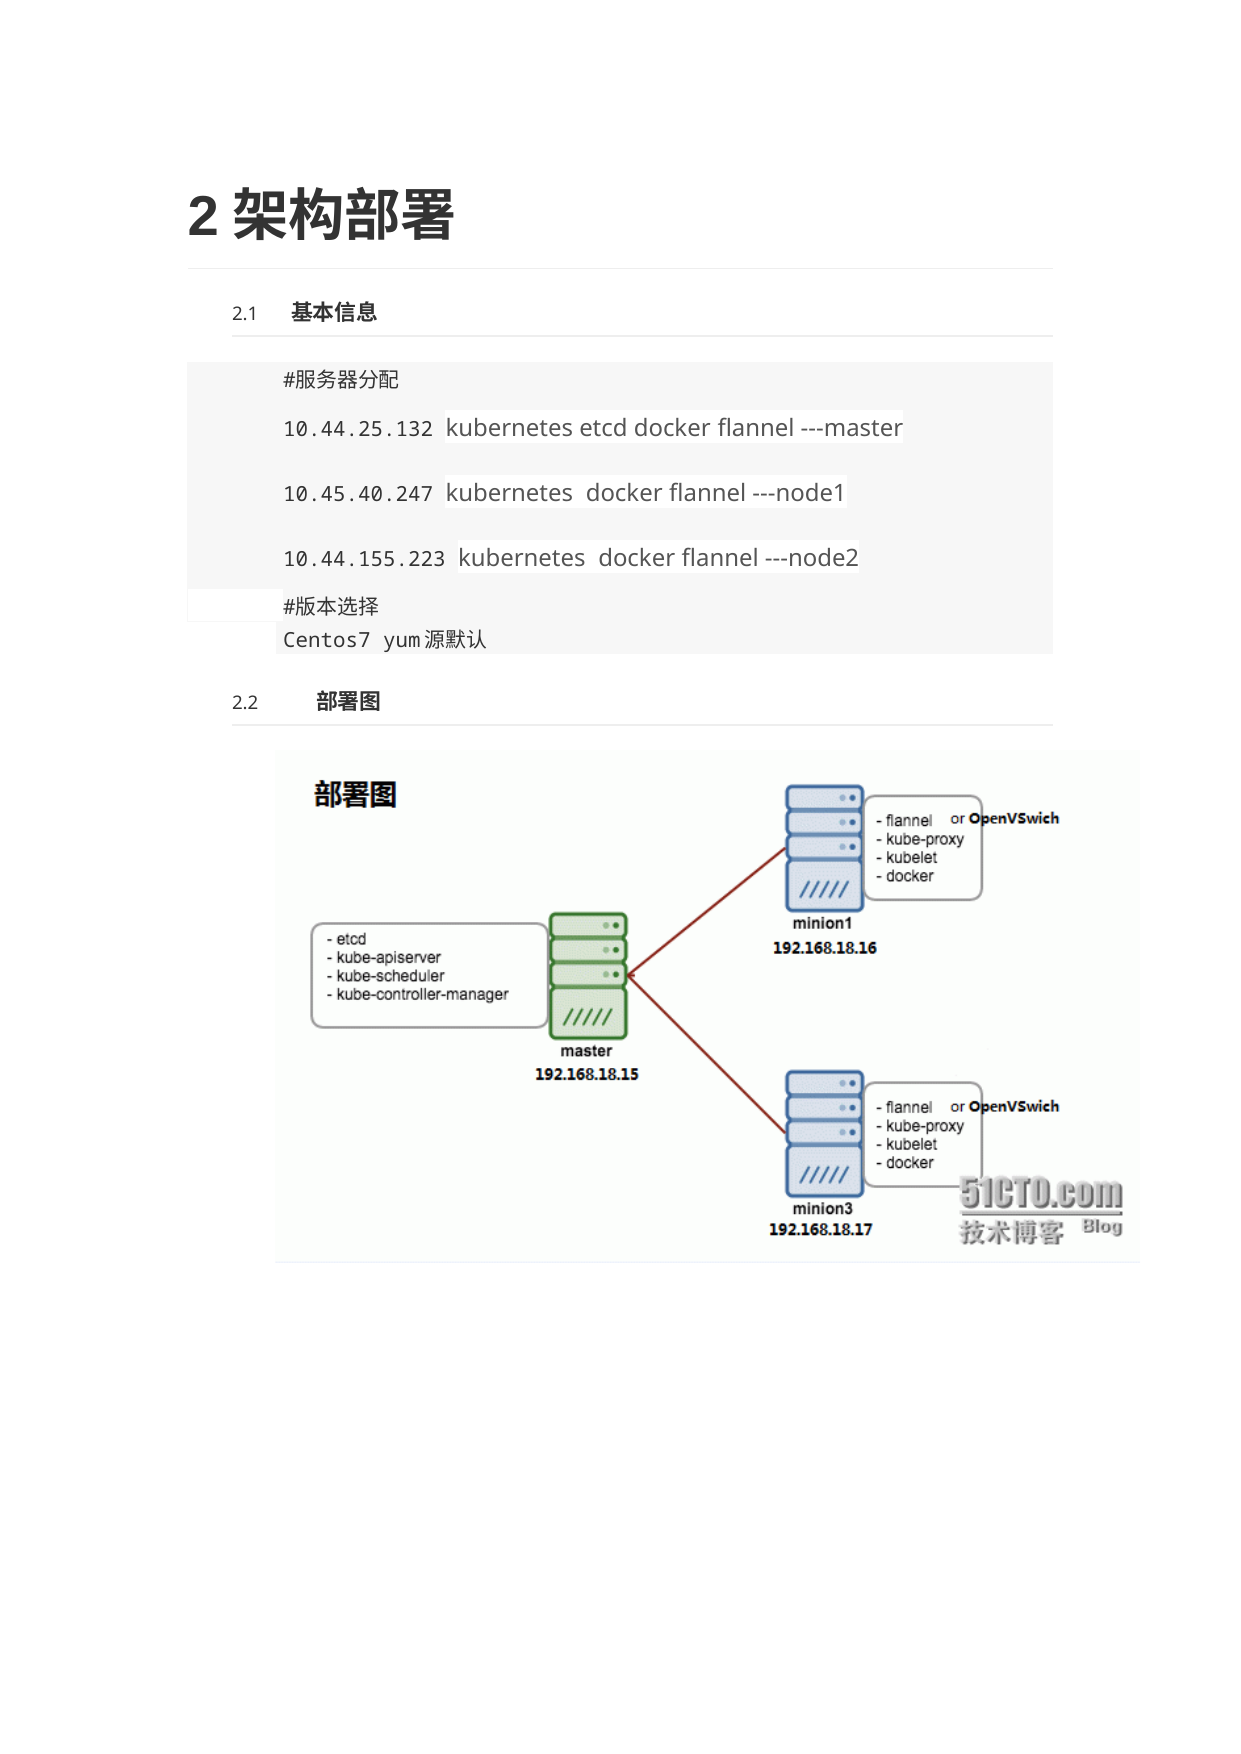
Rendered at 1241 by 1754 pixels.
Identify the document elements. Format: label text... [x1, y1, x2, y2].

text 10.44.25.132 kubernetes etcd docker flannel ---master [187, 394, 1053, 459]
text #服务器分配 [187, 362, 1053, 394]
text 10.44.155.223 kubernetes docker flannel ---node2 [187, 524, 1053, 589]
picture [275, 750, 1141, 1263]
text 10.45.40.247 kubernetes docker flannel ---node1 [187, 459, 1053, 524]
list 基本信息 [232, 294, 1053, 335]
list 架构部署 [187, 162, 1053, 269]
text #版本选择 [187, 589, 1053, 622]
text Centos7 yum源默认 [276, 622, 1053, 654]
list 部署图 [232, 683, 1053, 724]
